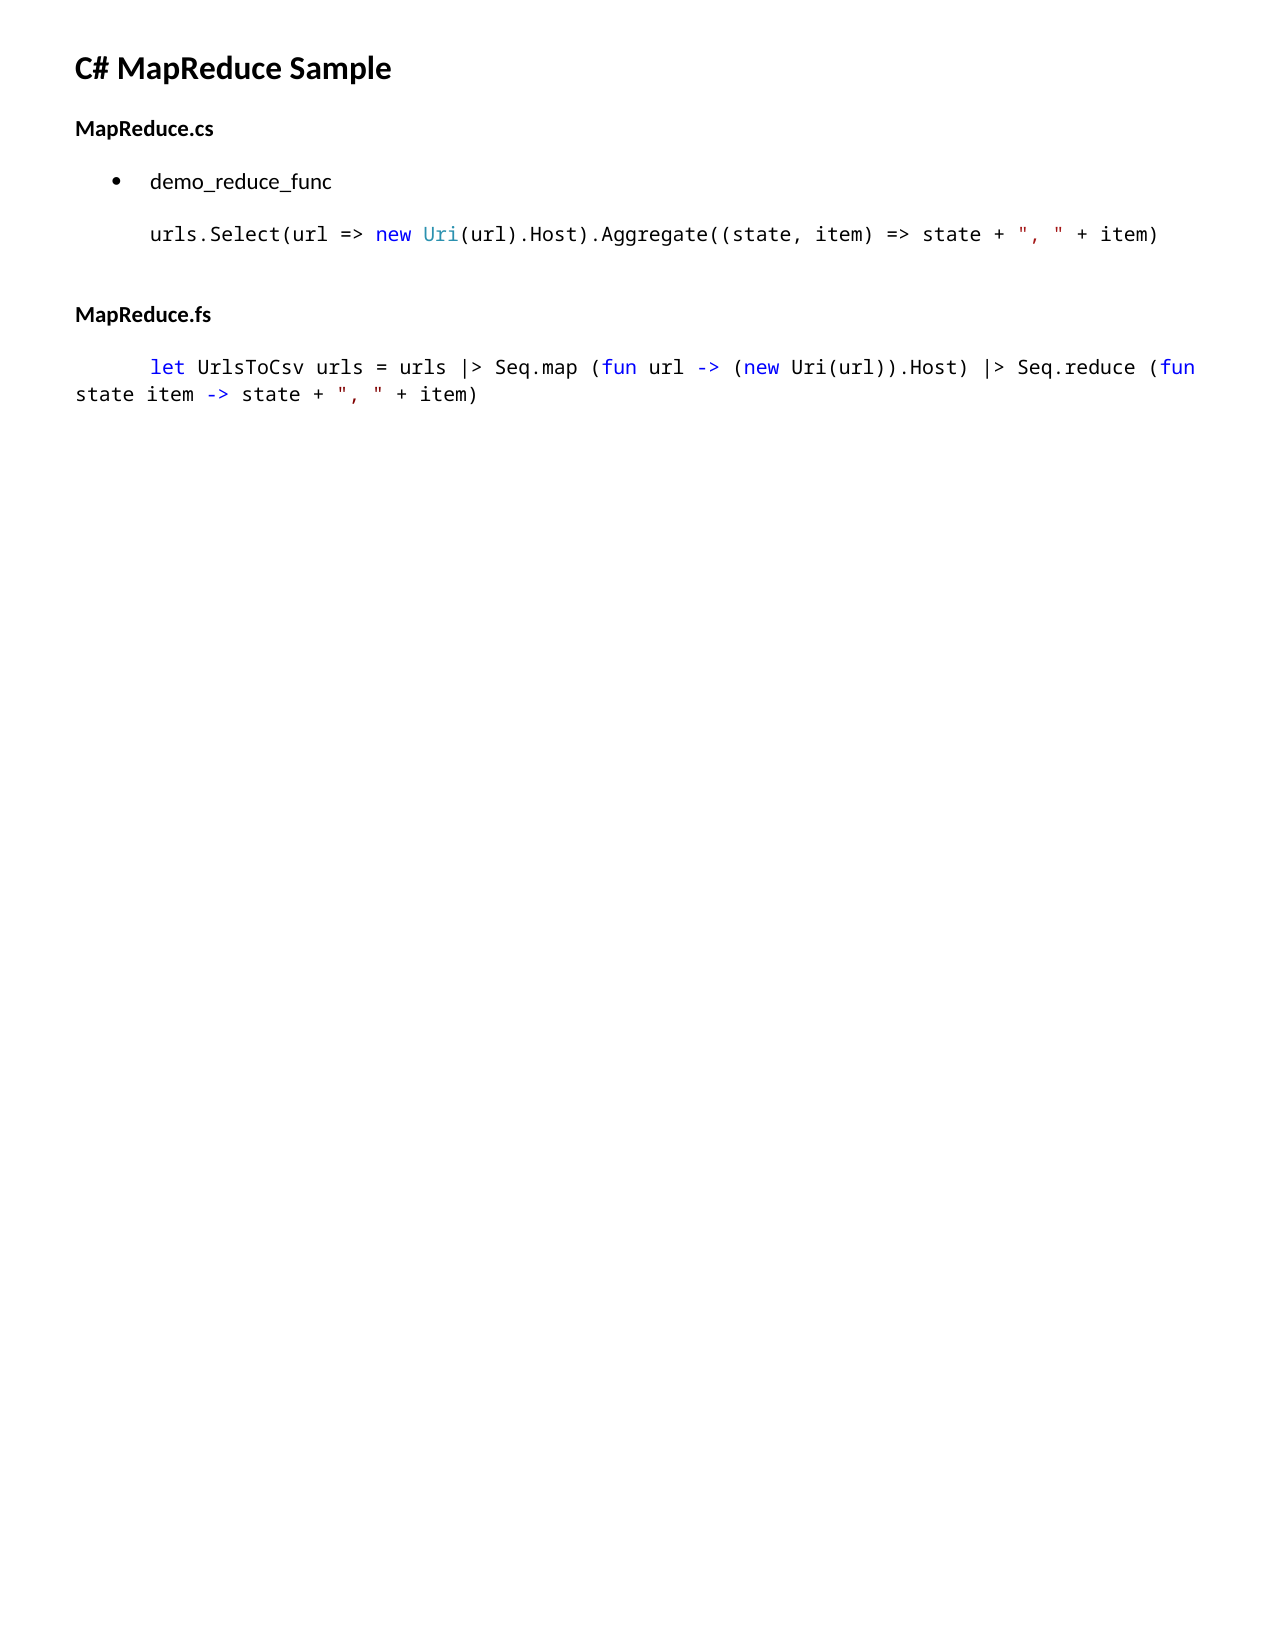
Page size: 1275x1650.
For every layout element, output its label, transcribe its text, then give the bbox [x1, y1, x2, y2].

list demo_reduce_func [112, 167, 1209, 196]
text urls.Select(url => new Uri(url).Host).Aggregate((state, item) => state + ", " + item) [75, 221, 1209, 247]
text C# MapReduce Sample [75, 47, 1209, 88]
text MapReduce.fs [75, 301, 1209, 328]
text MapReduce.cs [75, 114, 1209, 142]
text let UrlsToCsv urls = urls |> Seq.map (fun url -> (new Uri(url)).Host) |> Seq.reduce (fun state item -> state + ", " + item) [75, 353, 1209, 407]
